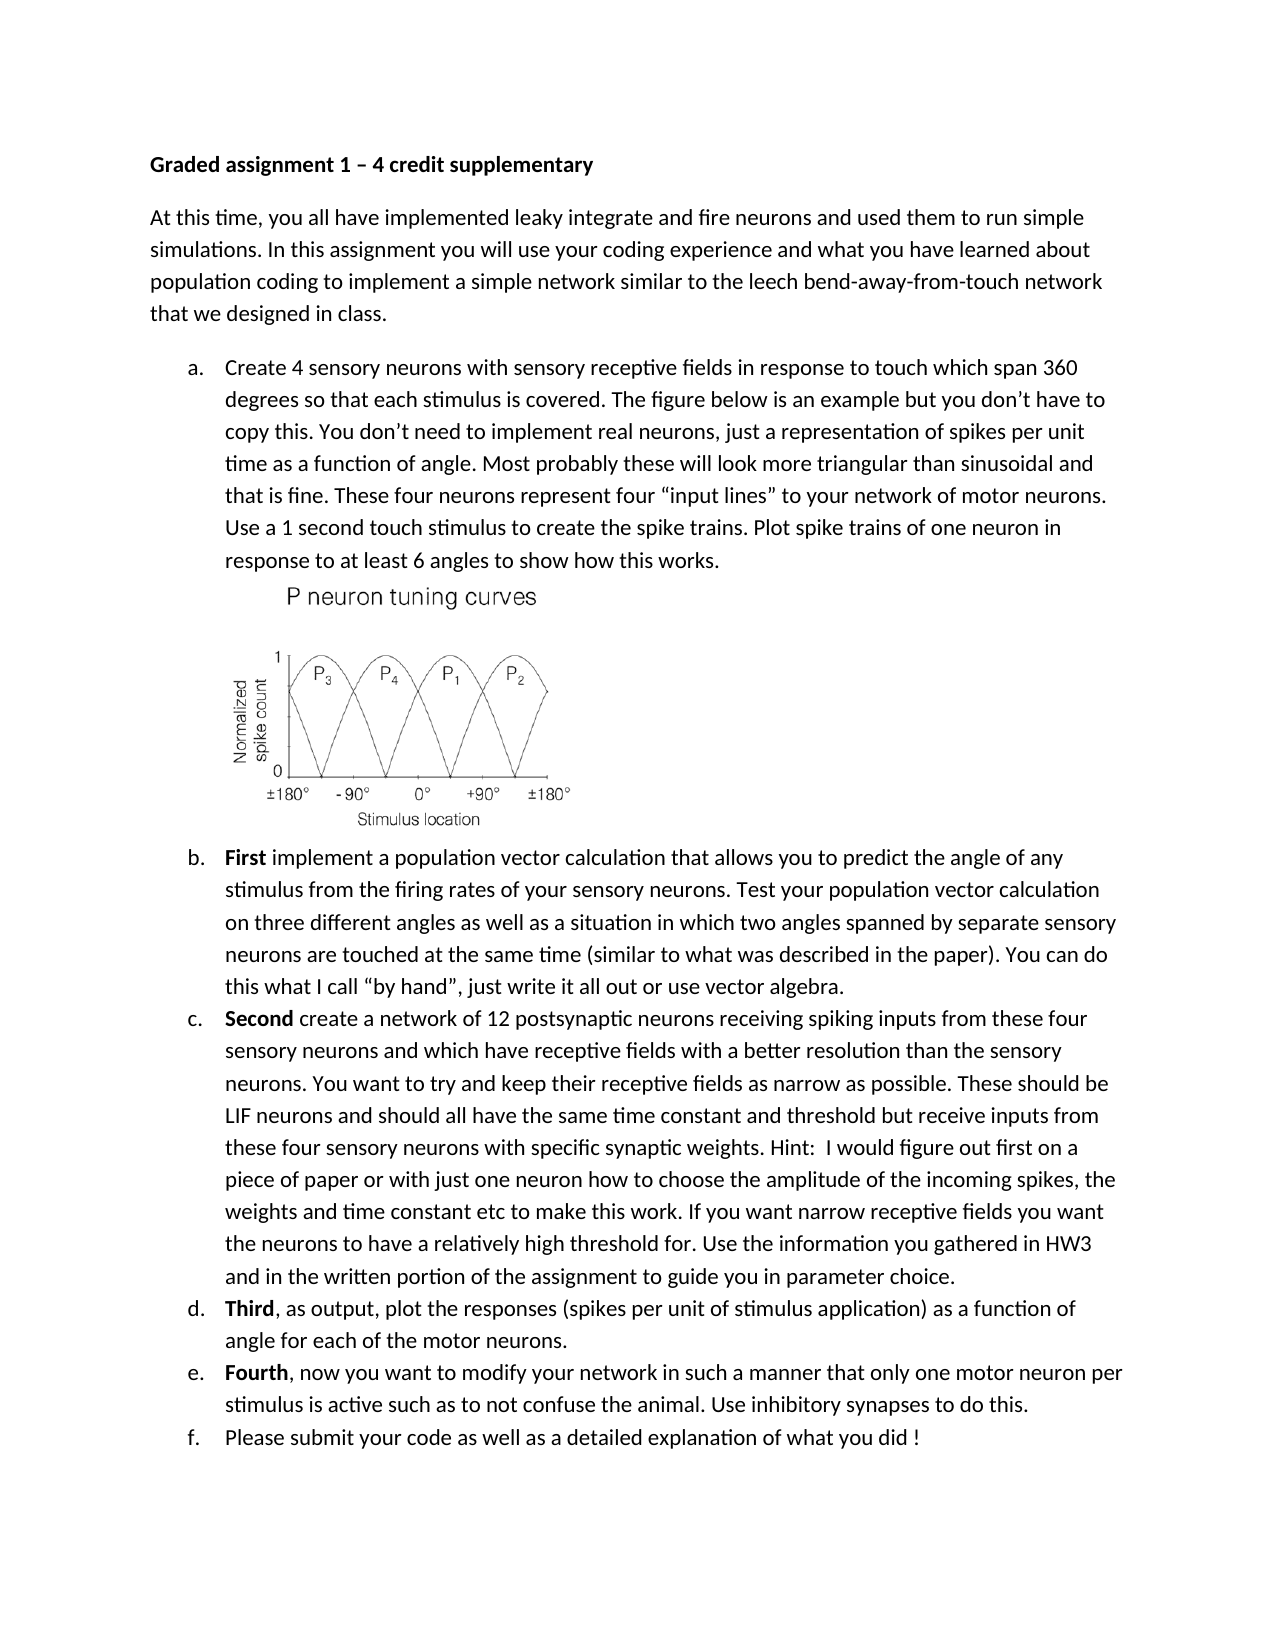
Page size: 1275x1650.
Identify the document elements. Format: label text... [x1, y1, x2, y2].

list Fourth, now you want to modify your network in such a manner that only one motor neuron per stimulus is active such as to not confuse the animal. Use inhibitory synapses to do this. [187, 1358, 1125, 1418]
picture [225, 577, 577, 840]
list First implement a population vector calculation that allows you to predict the angle of any stimulus from the firing rates of your sensory neurons. Test your population vector calculation on three different angles as well as a situation in which two angles spanned by separate sensory neurons are touched at the same time (similar to what was described in the paper). You can do this what I call “by hand”, just write it all out or use vector algebra. [187, 843, 1125, 1000]
list Third, as output, plot the responses (spikes per unit of stimulus application) as a function of angle for each of the motor neurons. [187, 1294, 1125, 1354]
list Please submit your code as well as a detailed explanation of what you did ! [187, 1423, 1125, 1451]
list Create 4 sensory neurons with sensory receptive fields in response to touch which span 360 degrees so that each stimulus is covered. The figure below is an example but you don’t have to copy this. You don’t need to implement real neurons, just a representation of spikes per unit time as a function of angle. Most probably these will look more triangular than sinusoidal and that is fine. These four neurons represent four “input lines” to your network of motor neurons. Use a 1 second touch stimulus to create the spike trains. Plot spike trains of one neuron in response to at least 6 angles to show how this works. [187, 353, 1125, 574]
list Second create a network of 12 postsynaptic neurons receiving spiking inputs from these four sensory neurons and which have receptive fields with a better resolution than the sensory neurons. You want to try and keep their receptive fields as narrow as possible. These should be LIF neurons and should all have the same time constant and threshold but receive inputs from these four sensory neurons with specific synaptic weights. Hint: I would figure out first on a piece of paper or with just one neuron how to choose the amplitude of the incoming spikes, the weights and time constant etc to make this work. If you want narrow receptive fields you want the neurons to have a relatively high threshold for. Use the information you gathered in HW3 and in the written portion of the assignment to guide you in parameter choice. [187, 1004, 1125, 1290]
text Graded assignment 1 – 4 credit supplementary [150, 150, 1125, 178]
text At this time, you all have implemented leaky integrate and fire neurons and used them to run simple simulations. In this assignment you will use your coding experience and what you have learned about population coding to implement a simple network similar to the leech bend-away-from-touch network that we designed in class. [150, 203, 1125, 328]
